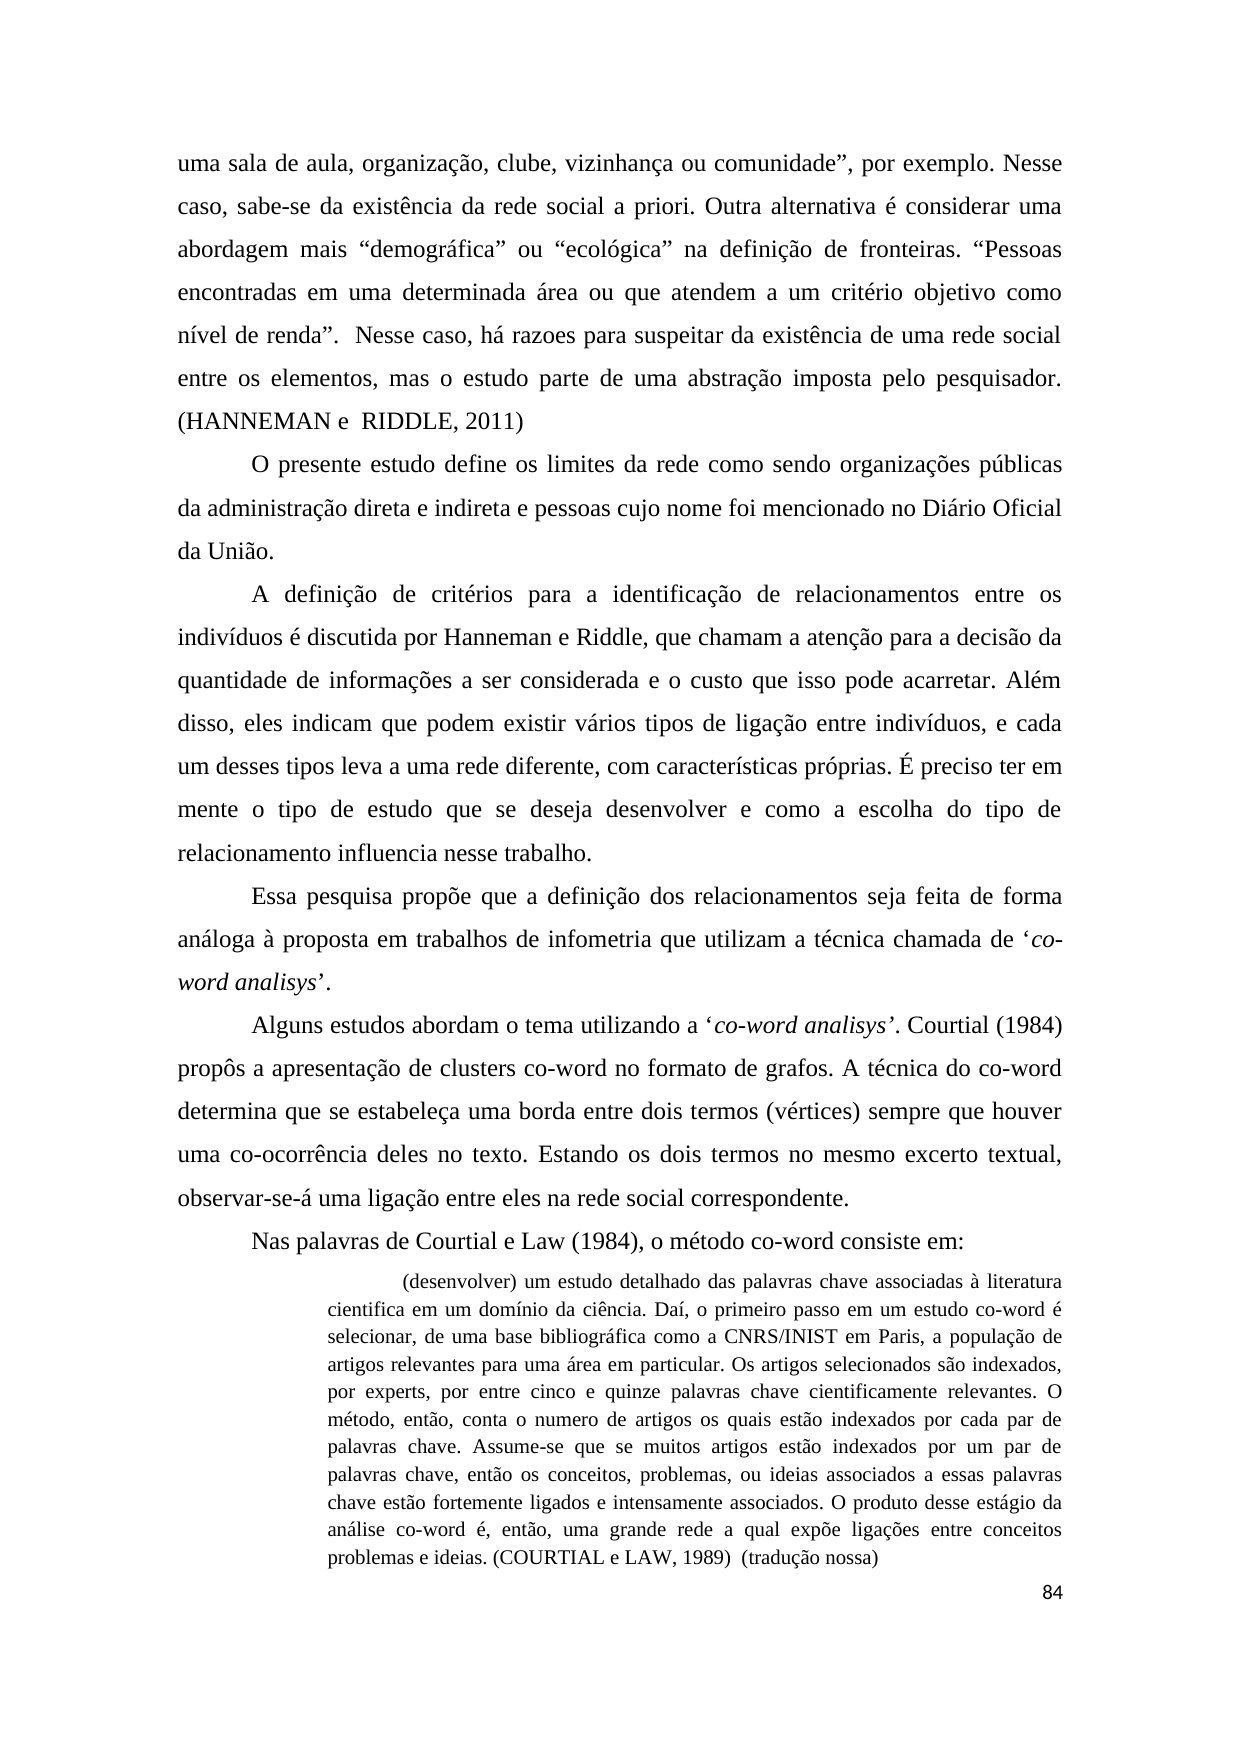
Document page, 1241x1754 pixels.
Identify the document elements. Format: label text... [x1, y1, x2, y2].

text Alguns estudos abordam o tema utilizando a ‘co-word analisys’. Courtial (1984) propôs a apresentação de clusters co-word no formato de grafos. A técnica do co-word determina que se estabeleça uma borda entre dois termos (vértices) sempre que houver uma co-ocorrência deles no texto. Estando os dois termos no mesmo excerto textual, observar-se-á uma ligação entre eles na rede social correspondente. [177, 1010, 1063, 1211]
text O presente estudo define os limites da rede como sendo organizações públicas da administração direta e indireta e pessoas cujo nome foi mencionado no Diário Oficial da União. [177, 449, 1063, 564]
text A definição de critérios para a identificação de relacionamentos entre os indivíduos é discutida por Hanneman e Riddle, que chamam a atenção para a decisão da quantidade de informações a ser considerada e o custo que isso pode acarretar. Além disso, eles indicam que podem existir vários tipos de ligação entre indivíduos, e cada um desses tipos leva a uma rede diferente, com características próprias. É preciso ter em mente o tipo de estudo que se deseja desenvolver e como a escolha do tipo de relacionamento influencia nesse trabalho. [177, 579, 1063, 866]
text Essa pesquisa propõe que a definição dos relacionamentos seja feita de forma análoga à proposta em trabalhos de infometria que utilizam a técnica chamada de ‘co-word analisys’. [177, 881, 1063, 996]
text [177, 148, 1063, 435]
text (desenvolver) um estudo detalhado das palavras chave associadas à literatura cientifica em um domínio da ciência. Daí, o primeiro passo em um estudo co-word é selecionar, de uma base bibliográfica como a CNRS/INIST em Paris, a população de artigos relevantes para uma área em particular. Os artigos selecionados são indexados, por experts, por entre cinco e quinze palavras chave cientificamente relevantes. O método, então, conta o numero de artigos os quais estão indexados por cada par de palavras chave. Assume-se que se muitos artigos estão indexados por um par de palavras chave, então os conceitos, problemas, ou ideias associados a essas palavras chave estão fortemente ligados e intensamente associados. O produto desse estágio da análise co-word é, então, uma grande rede a qual expõe ligações entre conceitos problemas e ideias. (COURTIAL e LAW, 1989) (tradução nossa) [327, 1269, 1063, 1569]
text Nas palavras de Courtial e Law (1984), o método co-word consiste em: [177, 1226, 1063, 1254]
